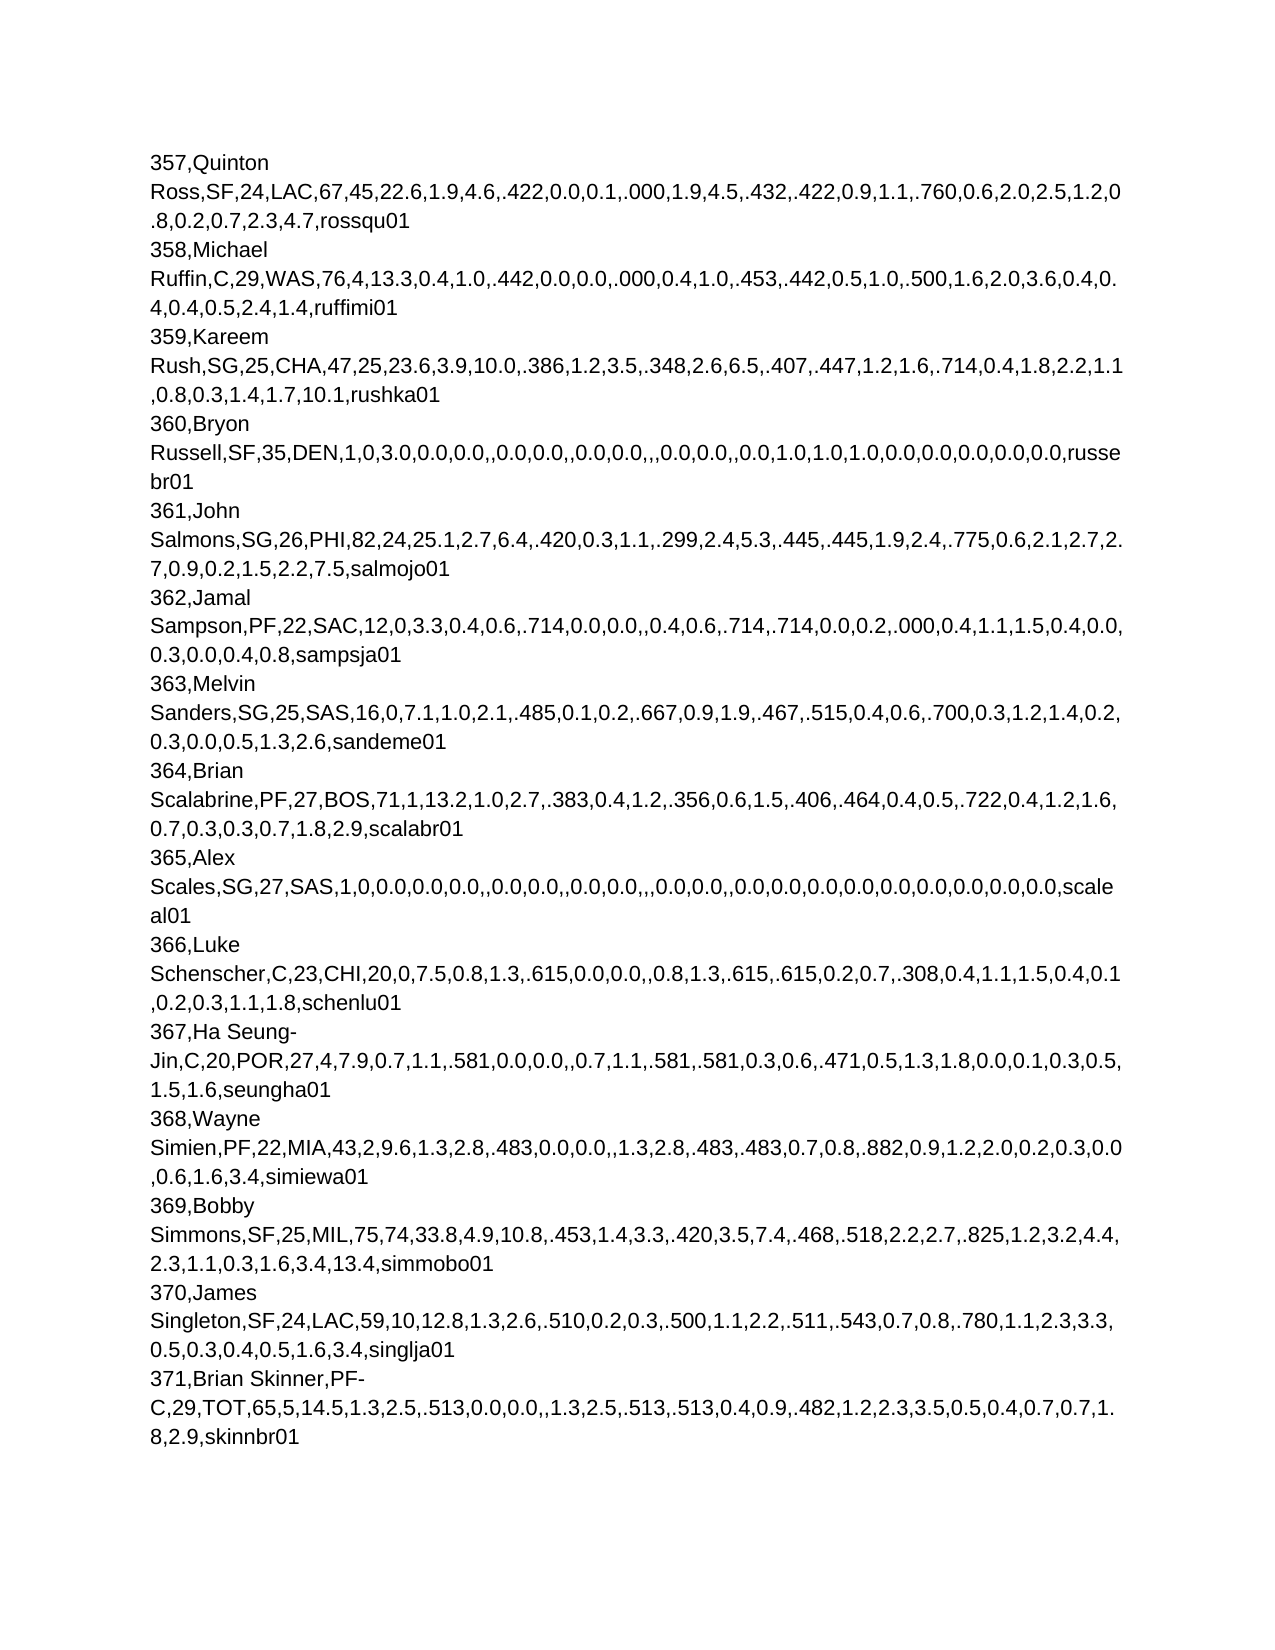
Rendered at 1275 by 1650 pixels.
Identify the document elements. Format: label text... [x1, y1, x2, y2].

text 363,Melvin Sanders,SG,25,SAS,16,0,7.1,1.0,2.1,.485,0.1,0.2,.667,0.9,1.9,.467,.515,0.4,0.6,.700,0.3,1.2,1.4,0.2,0.3,0.0,0.5,1.3,2.6,sandeme01 [150, 671, 1125, 754]
text 367,Ha Seung-Jin,C,20,POR,27,4,7.9,0.7,1.1,.581,0.0,0.0,,0.7,1.1,.581,.581,0.3,0.6,.471,0.5,1.3,1.8,0.0,0.1,0.3,0.5,1.5,1.6,seungha01 [150, 1019, 1125, 1102]
text 368,Wayne Simien,PF,22,MIA,43,2,9.6,1.3,2.8,.483,0.0,0.0,,1.3,2.8,.483,.483,0.7,0.8,.882,0.9,1.2,2.0,0.2,0.3,0.0,0.6,1.6,3.4,simiewa01 [150, 1106, 1125, 1189]
text 357,Quinton Ross,SF,24,LAC,67,45,22.6,1.9,4.6,.422,0.0,0.1,.000,1.9,4.5,.432,.422,0.9,1.1,.760,0.6,2.0,2.5,1.2,0.8,0.2,0.7,2.3,4.7,rossqu01 [150, 150, 1125, 233]
text 371,Brian Skinner,PF-C,29,TOT,65,5,14.5,1.3,2.5,.513,0.0,0.0,,1.3,2.5,.513,.513,0.4,0.9,.482,1.2,2.3,3.5,0.5,0.4,0.7,0.7,1.8,2.9,skinnbr01 [150, 1366, 1125, 1449]
text 361,John Salmons,SG,26,PHI,82,24,25.1,2.7,6.4,.420,0.3,1.1,.299,2.4,5.3,.445,.445,1.9,2.4,.775,0.6,2.1,2.7,2.7,0.9,0.2,1.5,2.2,7.5,salmojo01 [150, 497, 1125, 581]
text 359,Kareem Rush,SG,25,CHA,47,25,23.6,3.9,10.0,.386,1.2,3.5,.348,2.6,6.5,.407,.447,1.2,1.6,.714,0.4,1.8,2.2,1.1,0.8,0.3,1.4,1.7,10.1,rushka01 [150, 324, 1125, 407]
text 364,Brian Scalabrine,PF,27,BOS,71,1,13.2,1.0,2.7,.383,0.4,1.2,.356,0.6,1.5,.406,.464,0.4,0.5,.722,0.4,1.2,1.6,0.7,0.3,0.3,0.7,1.8,2.9,scalabr01 [150, 758, 1125, 841]
text 360,Bryon Russell,SF,35,DEN,1,0,3.0,0.0,0.0,,0.0,0.0,,0.0,0.0,,,0.0,0.0,,0.0,1.0,1.0,1.0,0.0,0.0,0.0,0.0,0.0,russebr01 [150, 411, 1125, 494]
text 366,Luke Schenscher,C,23,CHI,20,0,7.5,0.8,1.3,.615,0.0,0.0,,0.8,1.3,.615,.615,0.2,0.7,.308,0.4,1.1,1.5,0.4,0.1,0.2,0.3,1.1,1.8,schenlu01 [150, 932, 1125, 1015]
text 369,Bobby Simmons,SF,25,MIL,75,74,33.8,4.9,10.8,.453,1.4,3.3,.420,3.5,7.4,.468,.518,2.2,2.7,.825,1.2,3.2,4.4,2.3,1.1,0.3,1.6,3.4,13.4,simmobo01 [150, 1192, 1125, 1276]
text 370,James Singleton,SF,24,LAC,59,10,12.8,1.3,2.6,.510,0.2,0.3,.500,1.1,2.2,.511,.543,0.7,0.8,.780,1.1,2.3,3.3,0.5,0.3,0.4,0.5,1.6,3.4,singlja01 [150, 1279, 1125, 1362]
text 362,Jamal Sampson,PF,22,SAC,12,0,3.3,0.4,0.6,.714,0.0,0.0,,0.4,0.6,.714,.714,0.0,0.2,.000,0.4,1.1,1.5,0.4,0.0,0.3,0.0,0.4,0.8,sampsja01 [150, 584, 1125, 667]
text 365,Alex Scales,SG,27,SAS,1,0,0.0,0.0,0.0,,0.0,0.0,,0.0,0.0,,,0.0,0.0,,0.0,0.0,0.0,0.0,0.0,0.0,0.0,0.0,0.0,scaleal01 [150, 845, 1125, 928]
text 358,Michael Ruffin,C,29,WAS,76,4,13.3,0.4,1.0,.442,0.0,0.0,.000,0.4,1.0,.453,.442,0.5,1.0,.500,1.6,2.0,3.6,0.4,0.4,0.4,0.5,2.4,1.4,ruffimi01 [150, 237, 1125, 320]
